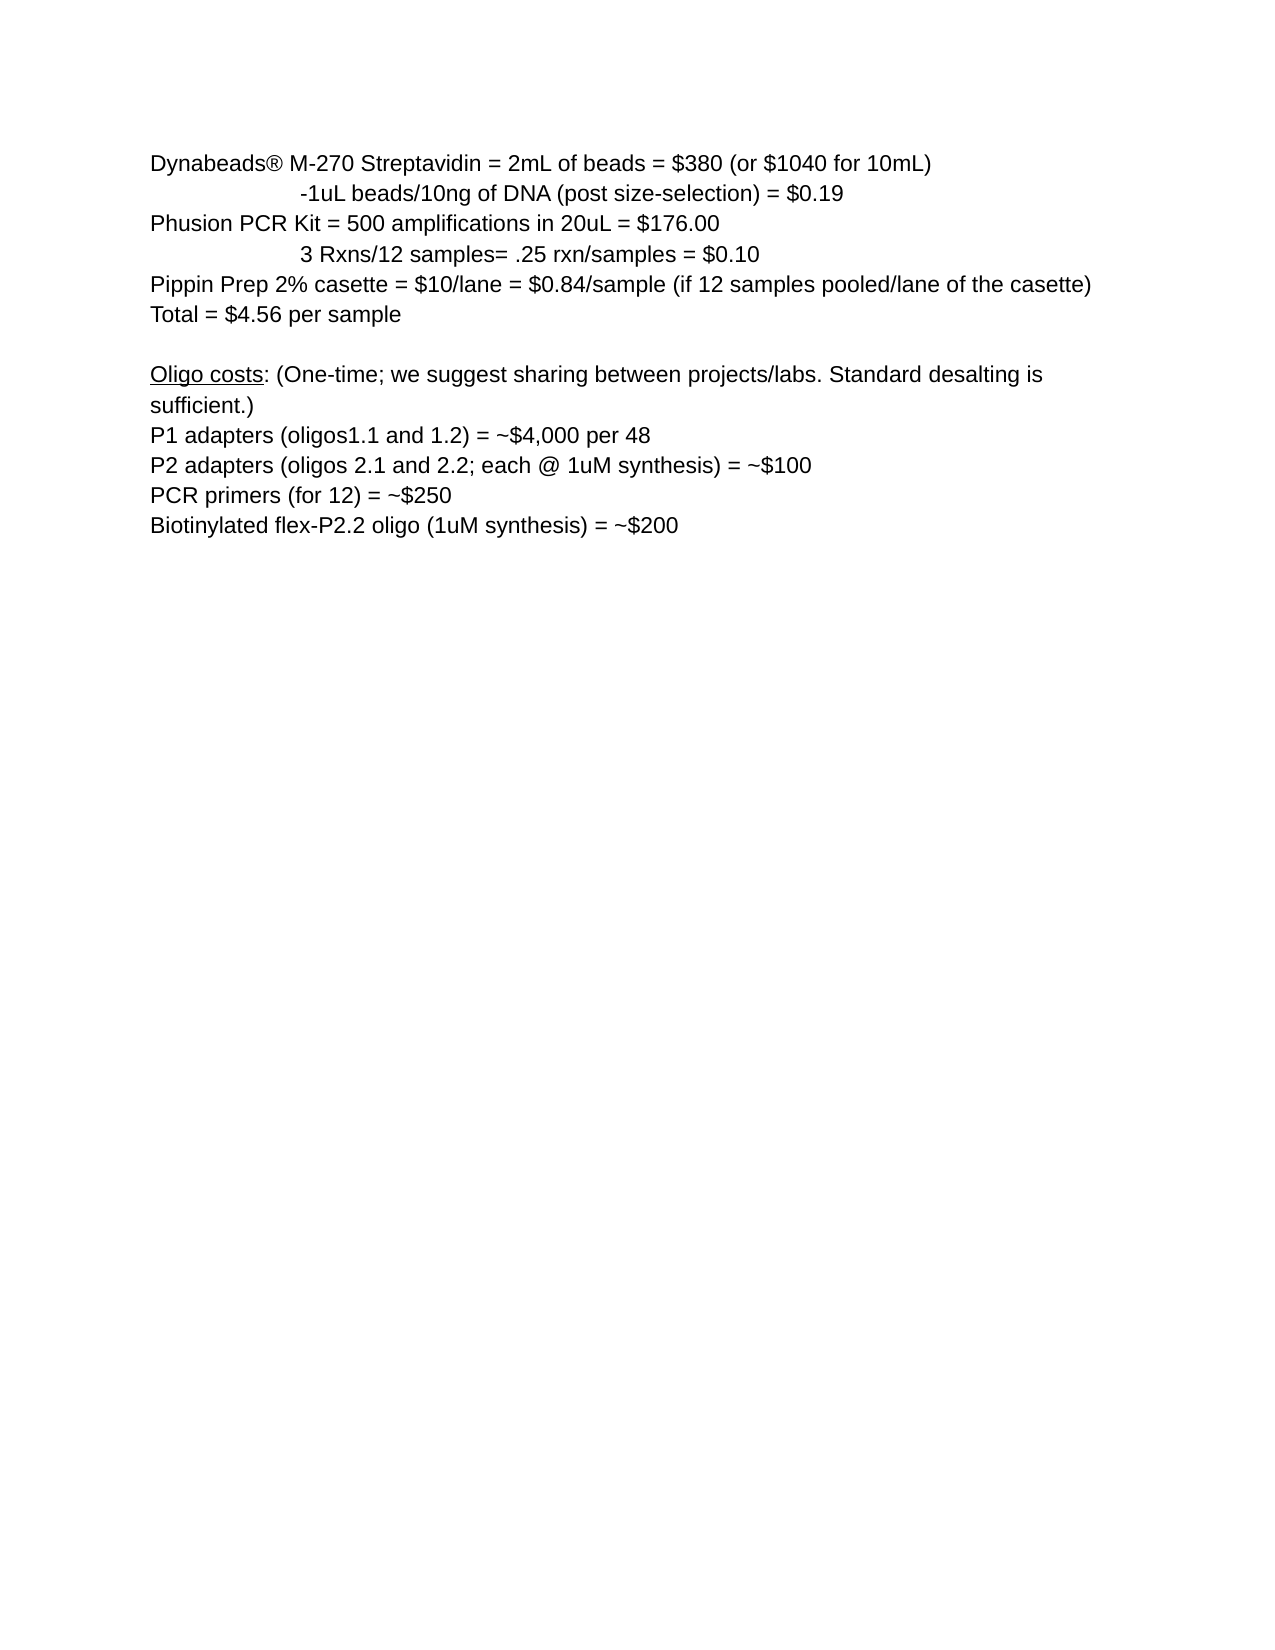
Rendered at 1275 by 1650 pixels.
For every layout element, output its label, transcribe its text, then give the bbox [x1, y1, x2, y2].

text Total = $4.56 per sample [150, 301, 1125, 327]
text 3 Rxns/12 samples= .25 rxn/samples = $0.10 [150, 241, 1125, 267]
text Phusion PCR Kit = 500 amplifications in 20uL = $176.00 [150, 210, 1125, 237]
text PCR primers (for 12) = ~$250 [150, 482, 1125, 509]
text P2 adapters (oligos 2.1 and 2.2; each @ 1uM synthesis) = ~$100 [150, 452, 1125, 478]
text -1uL beads/10ng of DNA (post size-selection) = $0.19 [150, 180, 1125, 207]
text Biotinylated flex-P2.2 oligo (1uM synthesis) = ~$200 [150, 512, 1125, 539]
text Pippin Prep 2% casette = $10/lane = $0.84/sample (if 12 samples pooled/lane of the casette) [150, 271, 1125, 297]
text P1 adapters (oligos1.1 and 1.2) = ~$4,000 per 48 [150, 422, 1125, 448]
text Oligo costs: (One-time; we suggest sharing between projects/labs. Standard desalting is sufficient.) [150, 361, 1125, 418]
text Dynabeads® M-270 Streptavidin = 2mL of beads = $380 (or $1040 for 10mL) [150, 150, 1125, 176]
